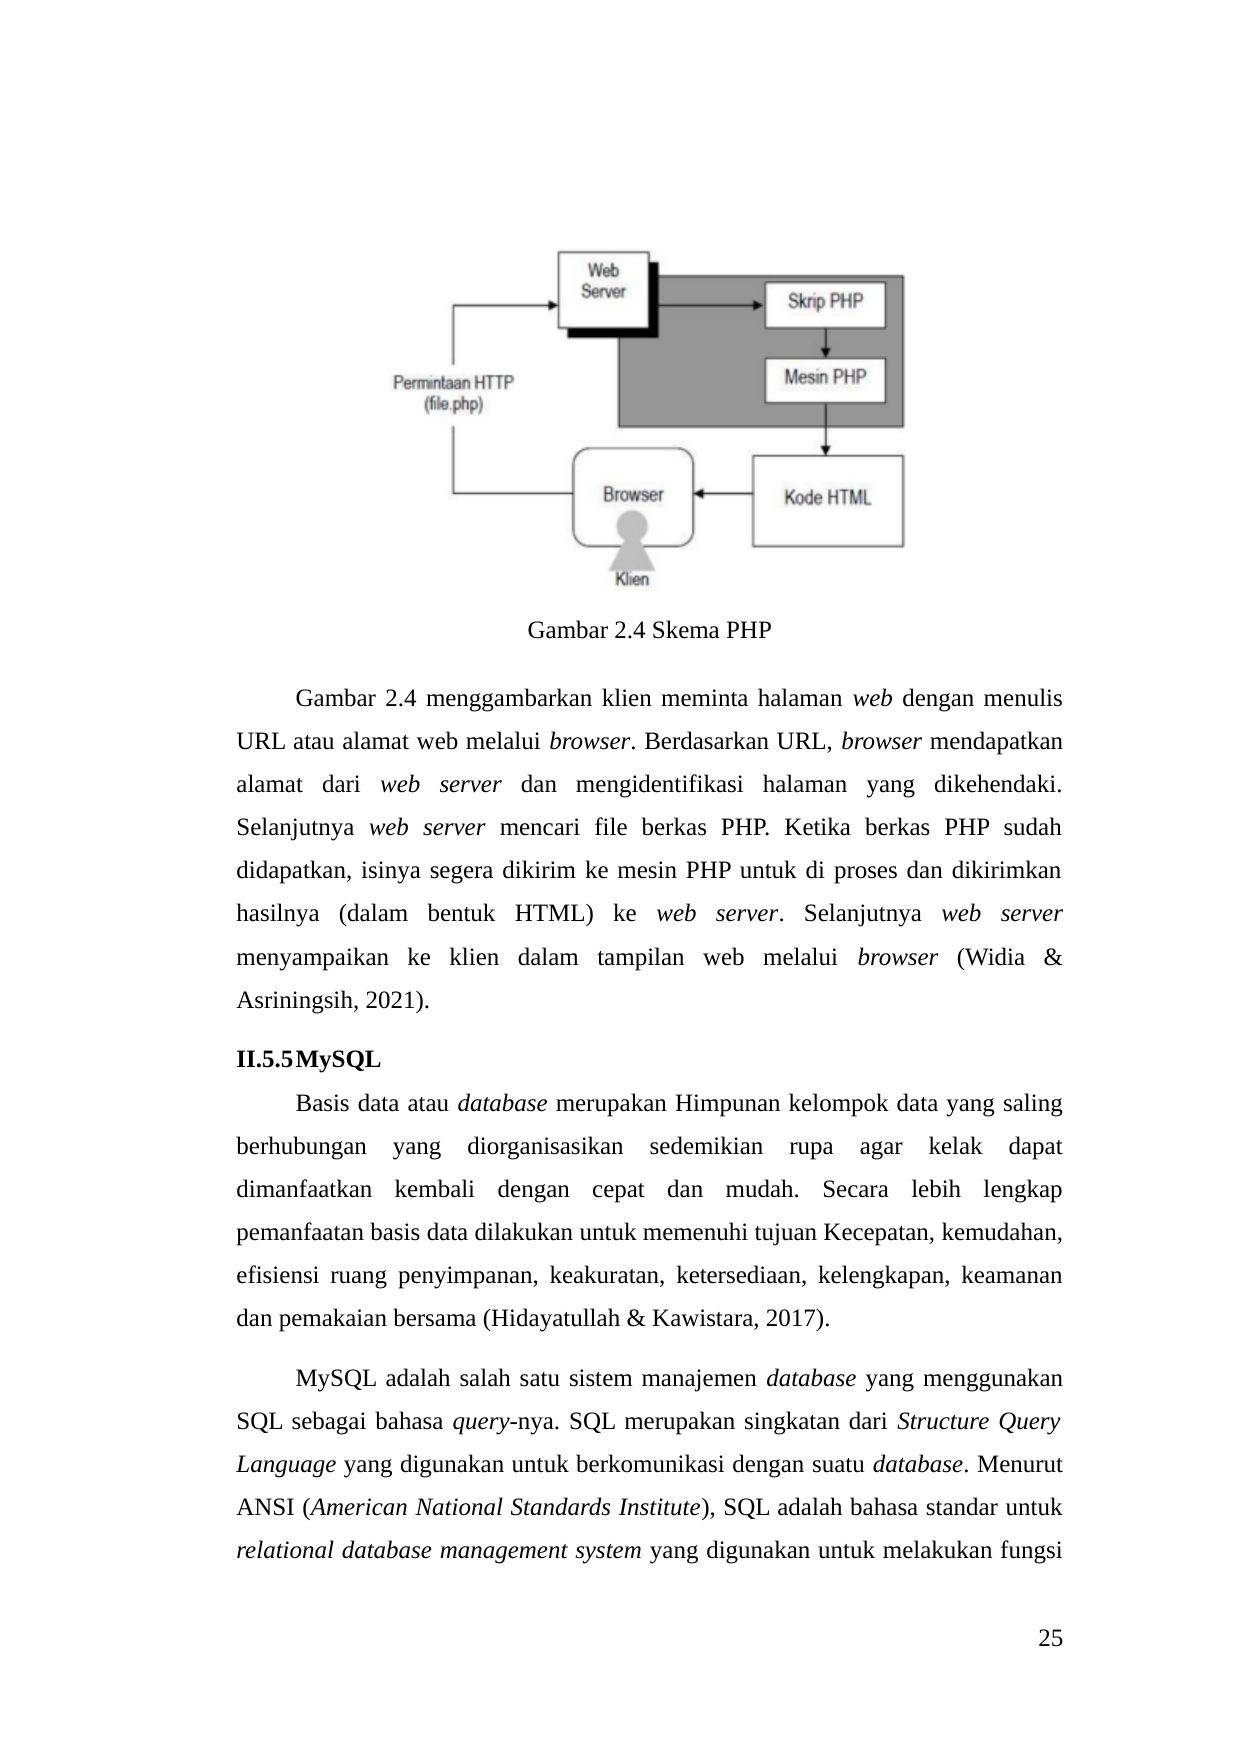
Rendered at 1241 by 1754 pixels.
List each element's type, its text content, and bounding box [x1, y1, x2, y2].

text Basis data atau database merupakan Himpunan kelompok data yang saling berhubungan yang diorganisasikan sedemikian rupa agar kelak dapat dimanfaatkan kembali dengan cepat dan mudah. Secara lebih lengkap pemanfaatan basis data dilakukan untuk memenuhi tujuan Kecepatan, kemudahan, efisiensi ruang penyimpanan, keakuratan, ketersediaan, kelengkapan, keamanan dan pemakaian bersama . [236, 1088, 1063, 1332]
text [236, 1363, 1063, 1564]
subtitle MySQL [236, 1044, 1063, 1073]
text Gambar 2.4 menggambarkan klien meminta halaman web dengan menulis URL atau alamat web melalui browser. Berdasarkan URL, browser mendapatkan alamat dari web server dan mengidentifikasi halaman yang dikehendaki. Selanjutnya web server mencari file berkas PHP. Ketika berkas PHP sudah didapatkan, isinya segera dikirim ke mesin PHP untuk di proses dan dikirimkan hasilnya (dalam bentuk HTML) ke web server. Selanjutnya web server menyampaikan ke klien dalam tampilan web melalui browser. [236, 683, 1063, 1013]
picture [375, 236, 924, 601]
